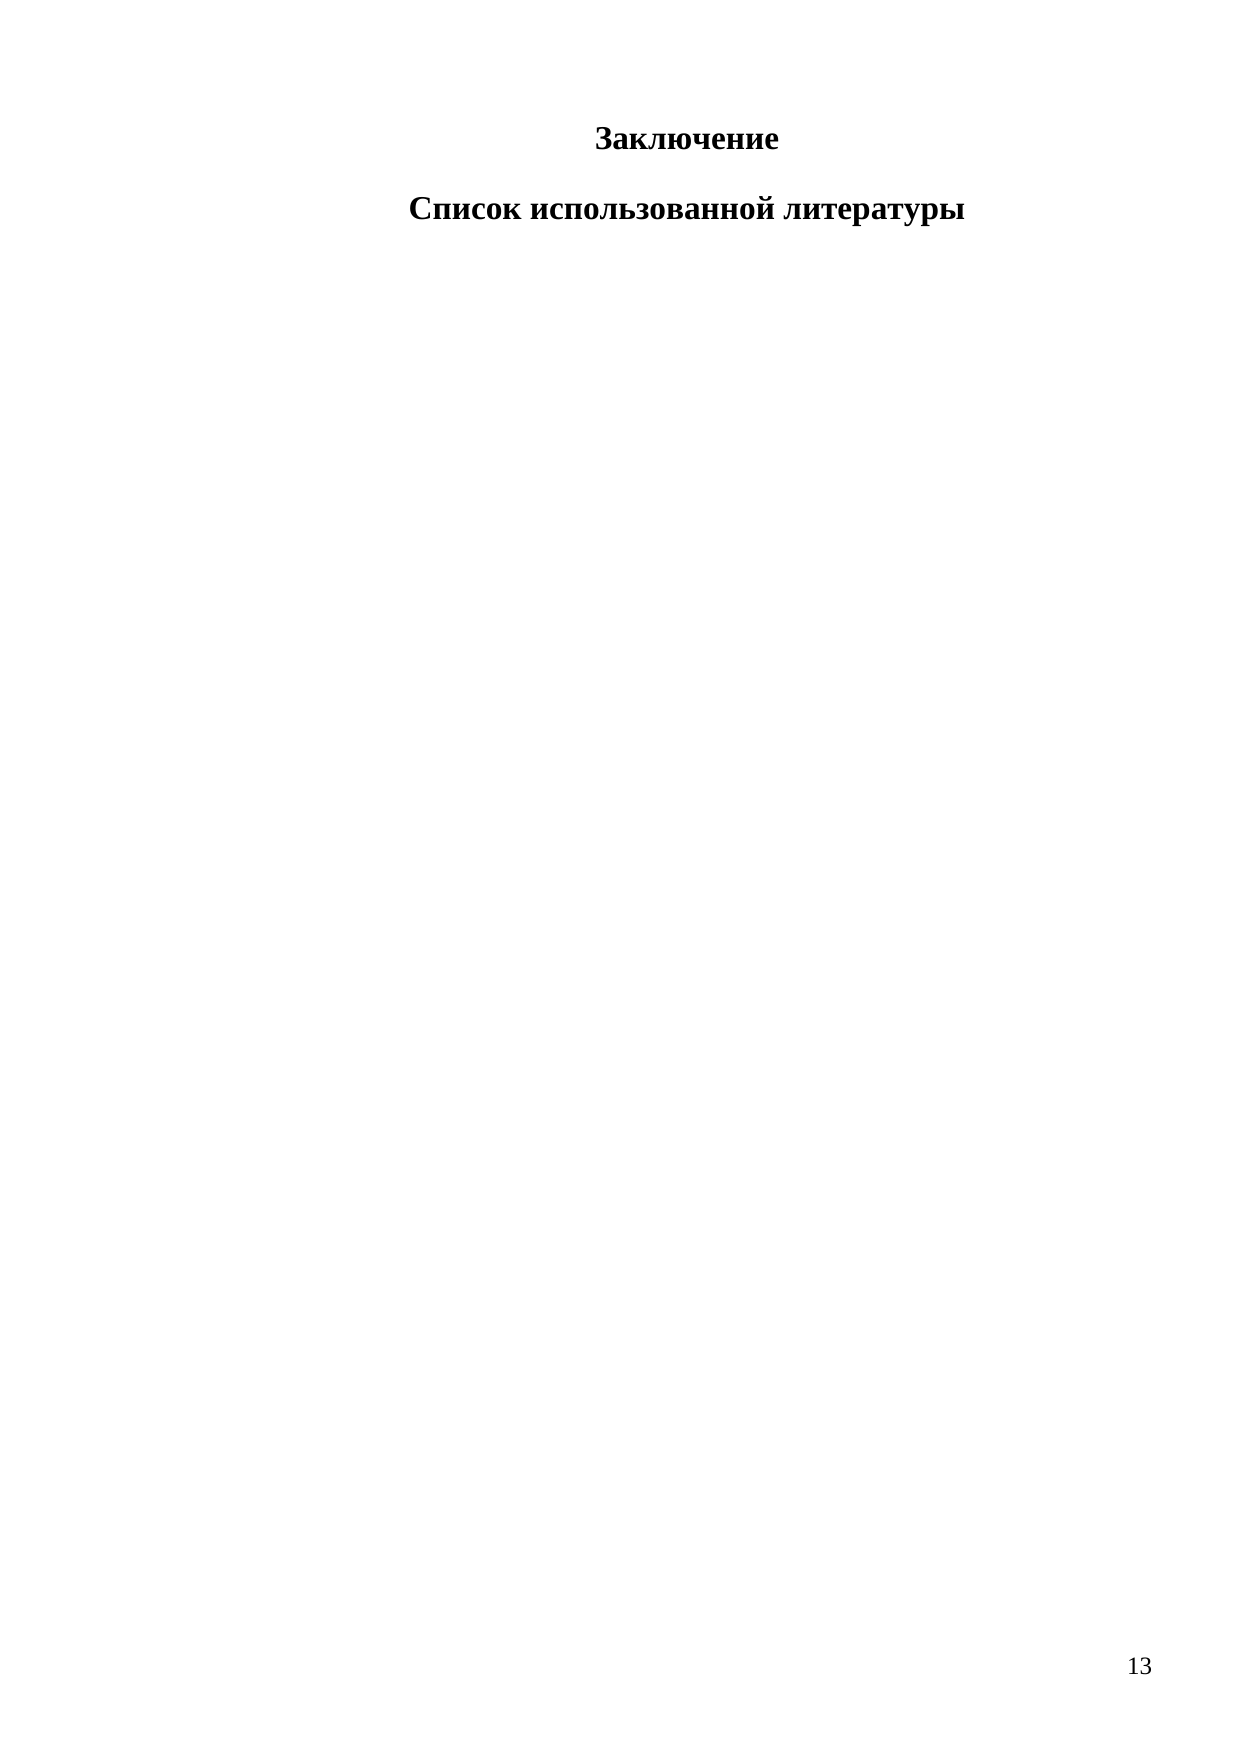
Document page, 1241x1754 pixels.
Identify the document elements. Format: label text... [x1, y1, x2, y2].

subtitle Список использованной литературы [222, 188, 1152, 226]
subtitle Заключение [222, 118, 1152, 156]
